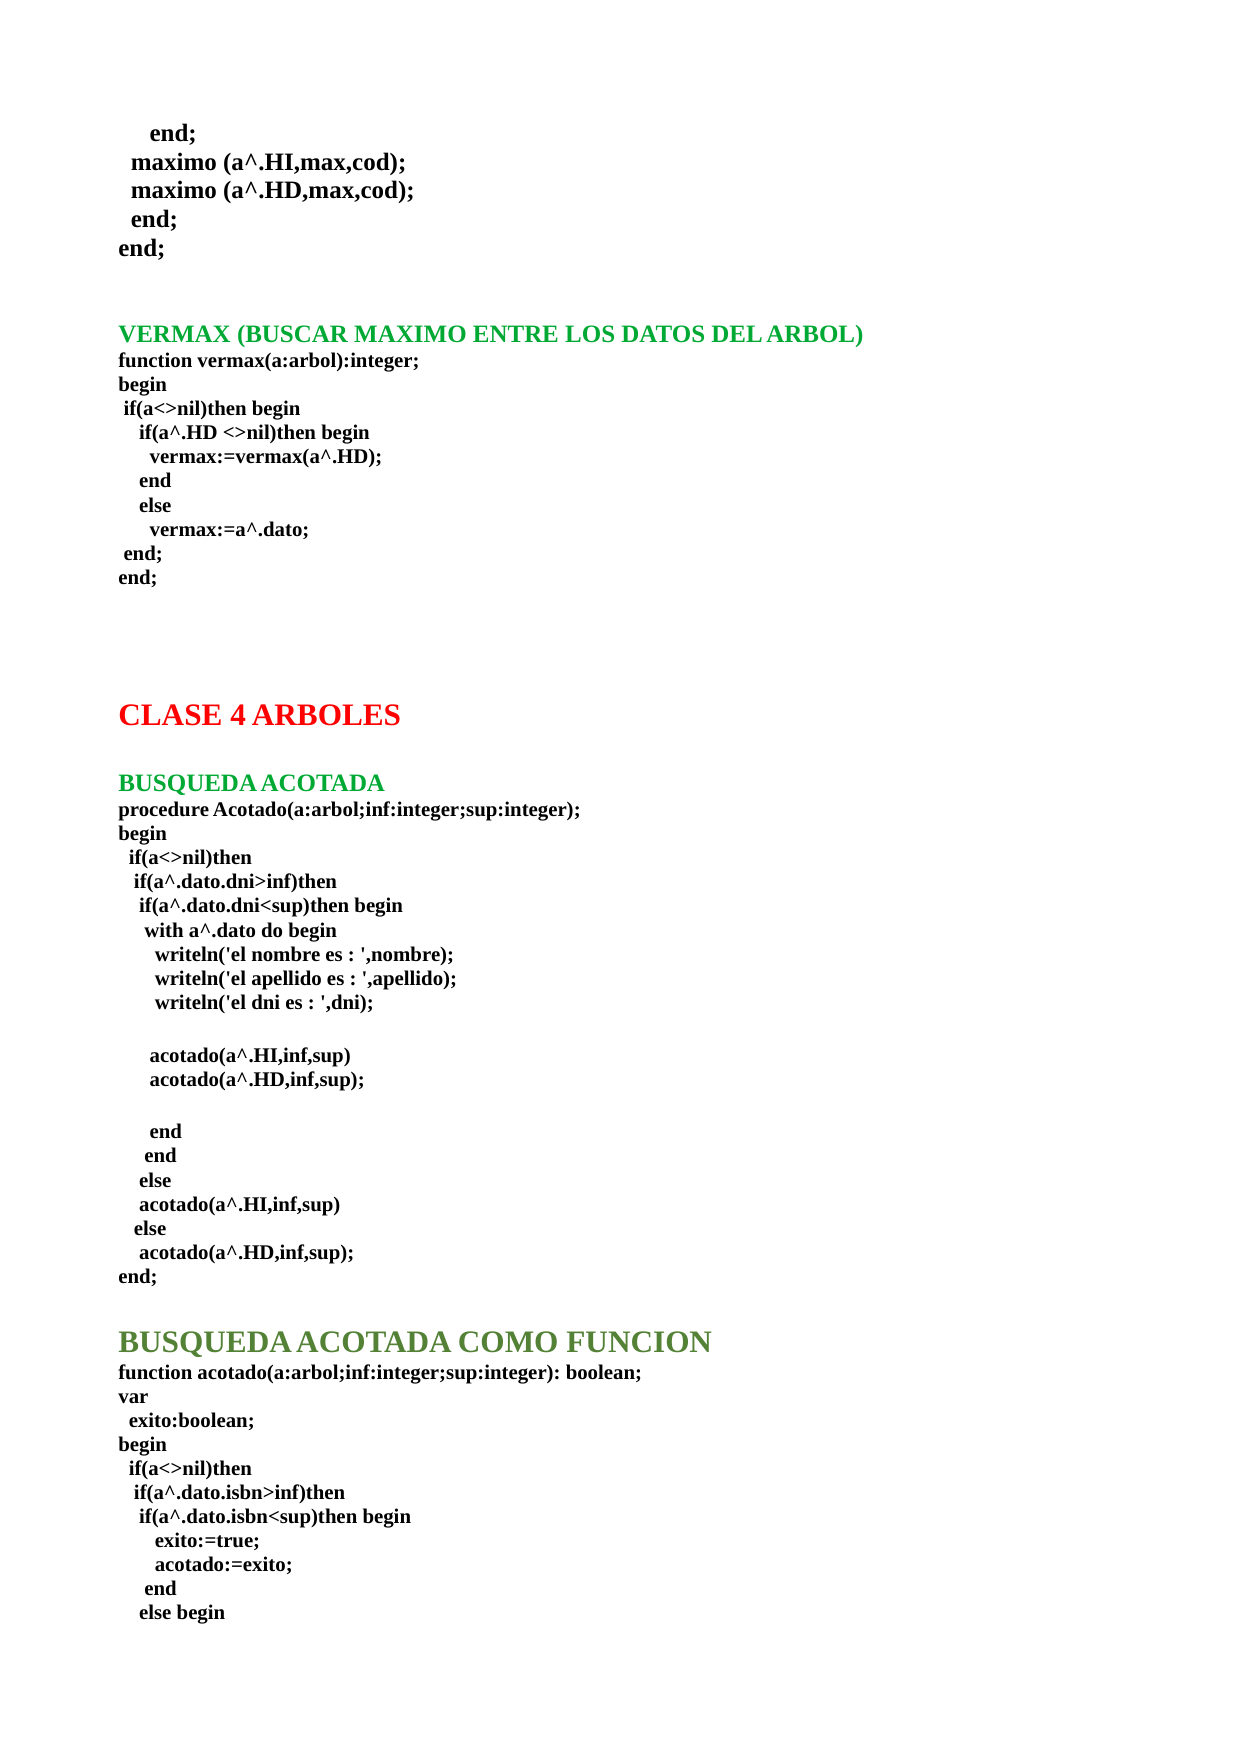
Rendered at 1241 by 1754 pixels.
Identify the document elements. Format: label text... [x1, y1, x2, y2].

text acotado:=exito; [118, 1552, 1122, 1576]
text if(a<>nil)then [118, 1456, 1122, 1480]
text maximo (a^.HI,max,cod); [118, 147, 1122, 176]
text var [118, 1384, 1122, 1408]
text end [118, 1143, 1122, 1167]
text acotado(a^.HI,inf,sup) [118, 1192, 1122, 1216]
text else [118, 492, 1122, 517]
text BUSQUEDA ACOTADA [118, 768, 1122, 797]
text with a^.dato do begin [118, 917, 1122, 942]
text function acotado(a:arbol;inf:integer;sup:integer): boolean; [118, 1360, 1122, 1384]
text end [118, 468, 1122, 492]
text if(a^.HD <>nil)then begin [118, 420, 1122, 444]
text exito:=true; [118, 1528, 1122, 1552]
text else [118, 1167, 1122, 1192]
text begin [118, 821, 1122, 845]
text acotado(a^.HI,inf,sup) [118, 1042, 1122, 1067]
text vermax:=vermax(a^.HD); [118, 444, 1122, 468]
text if(a<>nil)then begin [118, 396, 1122, 420]
text maximo (a^.HD,max,cod); [118, 176, 1122, 204]
text end [118, 1119, 1122, 1143]
text if(a^.dato.dni<sup)then begin [118, 893, 1122, 917]
text acotado(a^.HD,inf,sup); [118, 1240, 1122, 1264]
text if(a^.dato.isbn>inf)then [118, 1480, 1122, 1504]
text VERMAX (BUSCAR MAXIMO ENTRE LOS DATOS DEL ARBOL) [118, 319, 1122, 348]
text begin [118, 372, 1122, 396]
text end [118, 1576, 1122, 1600]
text else begin [118, 1600, 1122, 1624]
text BUSQUEDA ACOTADA COMO FUNCION [118, 1324, 1122, 1360]
text begin [118, 1432, 1122, 1456]
text procedure Acotado(a:arbol;inf:integer;sup:integer); [118, 797, 1122, 821]
text else [118, 1216, 1122, 1240]
text CLASE 4 ARBOLES [118, 697, 1122, 732]
text end; [118, 541, 1122, 565]
text if(a<>nil)then [118, 845, 1122, 869]
text end; [118, 1264, 1122, 1288]
text exito:boolean; [118, 1408, 1122, 1432]
text end; [118, 565, 1122, 589]
text end; [118, 233, 1122, 262]
text vermax:=a^.dato; [118, 517, 1122, 541]
text writeln('el dni es : ',dni); [118, 990, 1122, 1014]
text writeln('el apellido es : ',apellido); [118, 966, 1122, 990]
text acotado(a^.HD,inf,sup); [118, 1067, 1122, 1091]
text end; [118, 204, 1122, 233]
text writeln('el nombre es : ',nombre); [118, 942, 1122, 966]
text function vermax(a:arbol):integer; [118, 348, 1122, 372]
text if(a^.dato.dni>inf)then [118, 869, 1122, 893]
text if(a^.dato.isbn<sup)then begin [118, 1504, 1122, 1528]
text end; [118, 118, 1122, 147]
